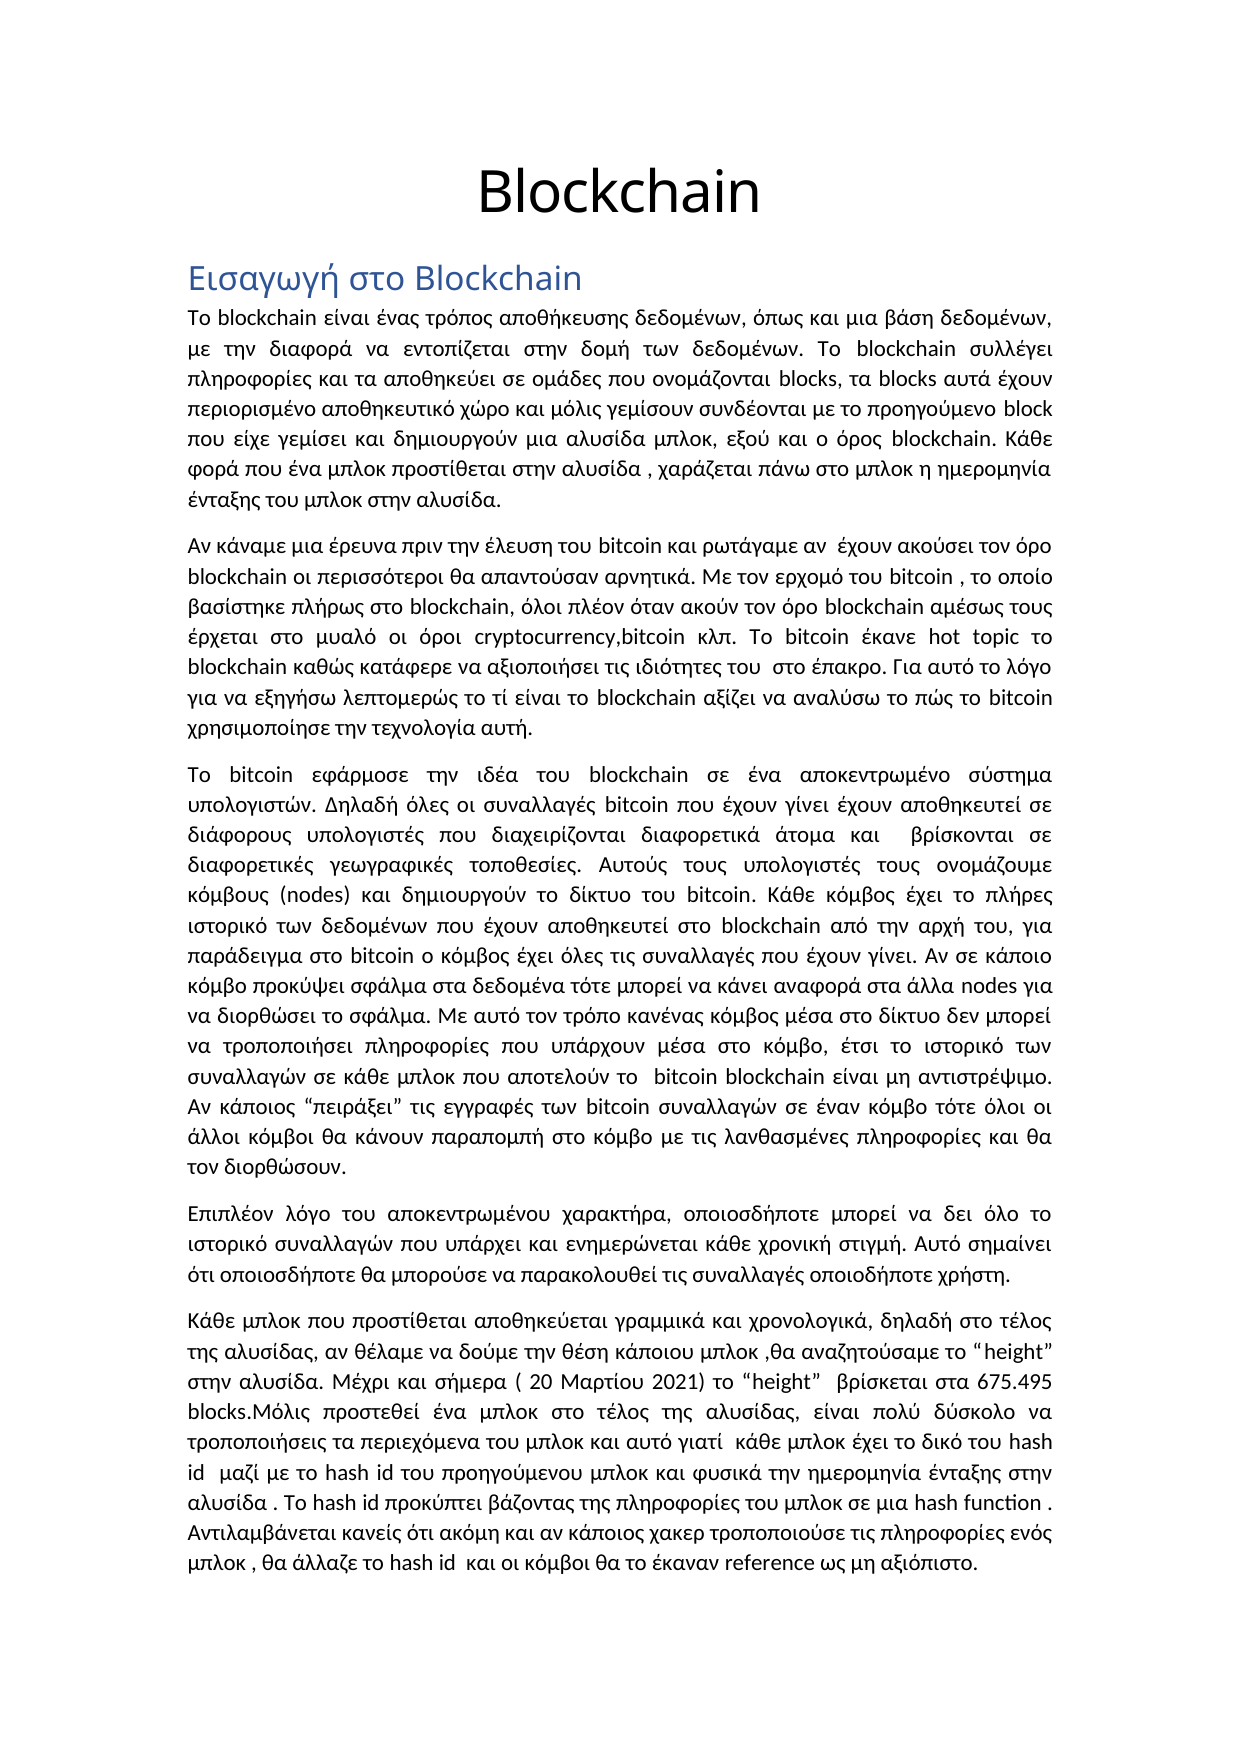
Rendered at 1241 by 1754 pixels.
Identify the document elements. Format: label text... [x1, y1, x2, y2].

text Το bitcoin εφάρμοσε την ιδέα του blockchain σε ένα αποκεντρωμένο σύστημα υπολογιστών. Δηλαδή όλες οι συναλλαγές bitcoin που έχουν γίνει έχουν αποθηκευτεί σε διάφορους υπολογιστές που διαχειρίζονται διαφορετικά άτομα και βρίσκονται σε διαφορετικές γεωγραφικές τοποθεσίες. Αυτούς τους υπολογιστές τους ονομάζουμε κόμβους (nodes) και δημιουργούν το δίκτυο του bitcoin. Κάθε κόμβος έχει το πλήρες ιστορικό των δεδομένων που έχουν αποθηκευτεί στο blockchain από την αρχή του, για παράδειγμα στο bitcoin ο κόμβος έχει όλες τις συναλλαγές που έχουν γίνει. Αν σε κάποιο κόμβο προκύψει σφάλμα στα δεδομένα τότε μπορεί να κάνει αναφορά στα άλλα nodes για να διορθώσει το σφάλμα. Με αυτό τον τρόπο κανένας κόμβος μέσα στο δίκτυο δεν μπορεί να τροποποιήσει πληροφορίες που υπάρχουν μέσα στο κόμβο, έτσι το ιστορικό των συναλλαγών σε κάθε μπλοκ που αποτελούν το bitcoin blockchain είναι μη αντιστρέψιμο. Αν κάποιος “πειράξει” τις εγγραφές των bitcoin συναλλαγών σε έναν κόμβο τότε όλοι οι άλλοι κόμβοι θα κάνουν παραπομπή στο κόμβο με τις λανθασμένες πληροφορίες και θα τον διορθώσουν. [187, 760, 1053, 1180]
subtitle Εισαγωγή στο Blockchain [187, 254, 1053, 300]
text Επιπλέον λόγο του αποκεντρωμένου χαρακτήρα, οποιοσδήποτε μπορεί να δει όλο το ιστορικό συναλλαγών που υπάρχει και ενημερώνεται κάθε χρονική στιγμή. Αυτό σημαίνει ότι οποιοσδήποτε θα μπορούσε να παρακολουθεί τις συναλλαγές οποιοδήποτε χρήστη. [187, 1199, 1053, 1288]
text Αν κάναμε μια έρευνα πριν την έλευση του bitcoin και ρωτάγαμε αν έχουν ακούσει τον όρο blockchain οι περισσότεροι θα απαντούσαν αρνητικά. Με τον ερχομό του bitcoin , το οποίο βασίστηκε πλήρως στο blockchain, όλοι πλέον όταν ακούν τον όρο blockchain αμέσως τους έρχεται στο μυαλό οι όροι cryptocurrency,bitcoin κλπ. Το bitcoin έκανε hot topic το blockchain καθώς κατάφερε να αξιοποιήσει τις ιδιότητες του στο έπακρο. Για αυτό το λόγο για να εξηγήσω λεπτομερώς το τί είναι το blockchain αξίζει να αναλύσω το πώς το bitcoin χρησιμοποίησε την τεχνολογία αυτή. [187, 532, 1053, 741]
text Το blockchain είναι ένας τρόπος αποθήκευσης δεδομένων, όπως και μια βάση δεδομένων, με την διαφορά να εντοπίζεται στην δομή των δεδομένων. Το blockchain συλλέγει πληροφορίες και τα αποθηκεύει σε ομάδες που ονομάζονται blocks, τα blocks αυτά έχουν περιορισμένο αποθηκευτικό χώρο και μόλις γεμίσουν συνδέονται με το προηγούμενο block που είχε γεμίσει και δημιουργούν μια αλυσίδα μπλοκ, εξού και ο όρος blockchain. Κάθε φορά που ένα μπλοκ προστίθεται στην αλυσίδα , χαράζεται πάνω στο μπλοκ η ημερομηνία ένταξης του μπλοκ στην αλυσίδα. [187, 303, 1053, 513]
text Κάθε μπλοκ που προστίθεται αποθηκεύεται γραμμικά και χρονολογικά, δηλαδή στο τέλος της αλυσίδας, αν θέλαμε να δούμε την θέση κάποιου μπλοκ ,θα αναζητούσαμε το “height” στην αλυσίδα. Μέχρι και σήμερα ( 20 Μαρτίου 2021) το “height” βρίσκεται στα 675.495 blocks.Μόλις προστεθεί ένα μπλοκ στο τέλος της αλυσίδας, είναι πολύ δύσκολο να τροποποιήσεις τα περιεχόμενα του μπλοκ και αυτό γιατί κάθε μπλοκ έχει το δικό του hash id μαζί με το hash id του προηγούμενου μπλοκ και φυσικά την ημερομηνία ένταξης στην αλυσίδα . Το hash id προκύπτει βάζοντας της πληροφορίες του μπλοκ σε μια hash function . Αντιλαμβάνεται κανείς ότι ακόμη και αν κάποιος χακερ τροποποιούσε τις πληροφορίες ενός μπλοκ , θα άλλαζε το hash id και οι κόμβοι θα το έκαναν reference ως μη αξιόπιστο. [187, 1307, 1053, 1576]
title Blockchain [187, 150, 1053, 229]
